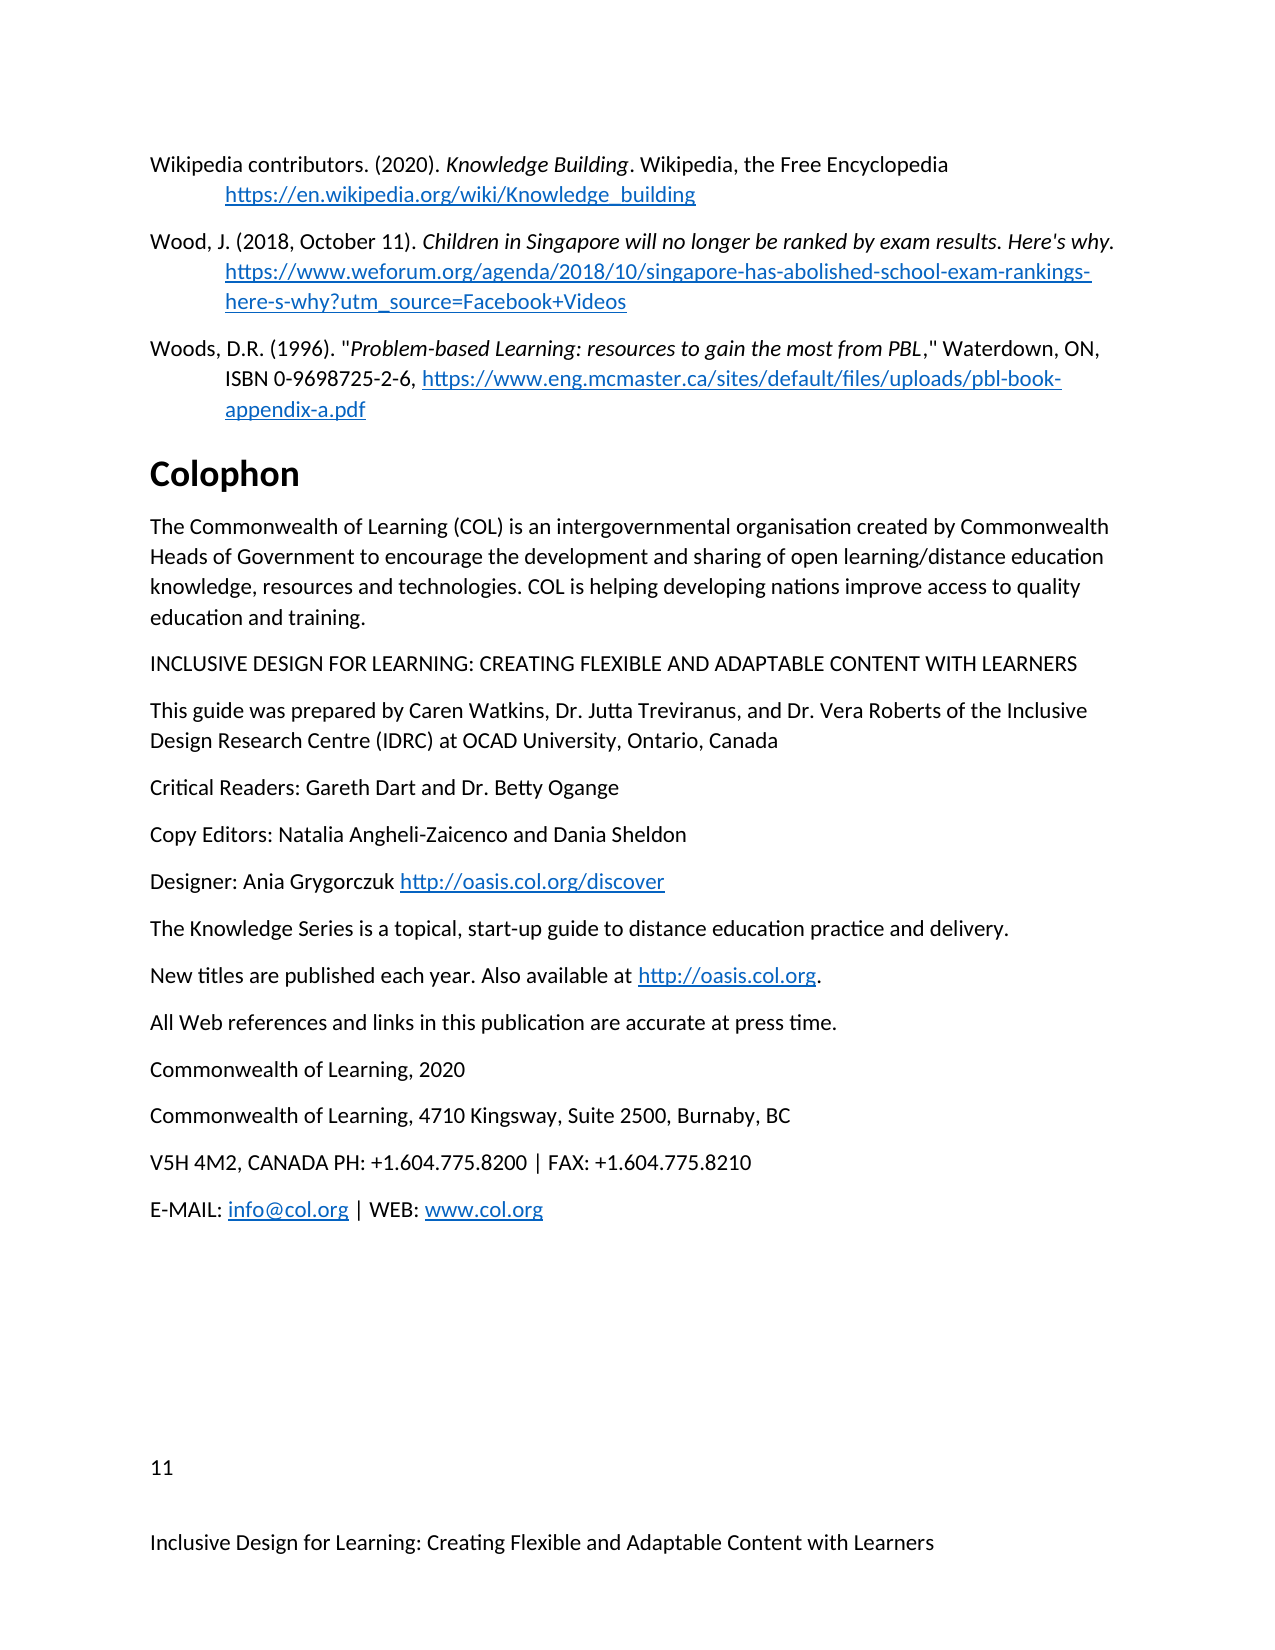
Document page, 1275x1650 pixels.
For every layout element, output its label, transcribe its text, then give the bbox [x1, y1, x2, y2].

text E-MAIL: info@col.org | WEB: www.col.org [150, 1195, 1125, 1223]
text Wikipedia contributors. (2020). Knowledge Building. Wikipedia, the Free Encyclopedia https://en.wikipedia.org/wiki/Knowledge_building [150, 150, 1125, 208]
text Designer: Ania Grygorczuk http://oasis.col.org/discover [150, 867, 1125, 895]
text Critical Readers: Gareth Dart and Dr. Betty Ogange [150, 773, 1125, 801]
text Wood, J. (2018, October 11). Children in Singapore will no longer be ranked by exam results. Here's why. https://www.weforum.org/agenda/2018/10/singapore-has-abolished-school-exam-rankings-here-s-why?utm_source=Facebook+Videos [150, 227, 1125, 316]
text The Commonwealth of Learning (COL) is an intergovernmental organisation created by Commonwealth Heads of Government to encourage the development and sharing of open learning/distance education knowledge, resources and technologies. COL is helping developing nations improve access to quality education and training. [150, 512, 1125, 631]
text New titles are published each year. Also available at http://oasis.col.org. [150, 961, 1125, 989]
text V5H 4M2, CANADA PH: +1.604.775.8200 | FAX: +1.604.775.8210 [150, 1148, 1125, 1176]
text Commonwealth of Learning, 4710 Kingsway, Suite 2500, Burnaby, BC [150, 1102, 1125, 1129]
text Woods, D.R. (1996). "Problem-based Learning: resources to gain the most from PBL," Waterdown, ON, ISBN 0-9698725-2-6, https://www.eng.mcmaster.ca/sites/default/files/uploads/pbl-book-appendix-a.pdf [150, 334, 1125, 423]
text All Web references and links in this publication are accurate at press time. [150, 1008, 1125, 1036]
text The Knowledge Series is a topical, start-up guide to distance education practice and delivery. [150, 914, 1125, 942]
subtitle Colophon [150, 450, 1125, 496]
text Copy Editors: Natalia Angheli-Zaicenco and Dania Sheldon [150, 820, 1125, 848]
text INCLUSIVE DESIGN FOR LEARNING: CREATING FLEXIBLE AND ADAPTABLE CONTENT WITH LEARNERS [150, 649, 1125, 677]
text This guide was prepared by Caren Watkins, Dr. Jutta Treviranus, and Dr. Vera Roberts of the Inclusive Design Research Centre (IDRC) at OCAD University, Ontario, Canada [150, 696, 1125, 754]
text Commonwealth of Learning, 2020 [150, 1055, 1125, 1083]
